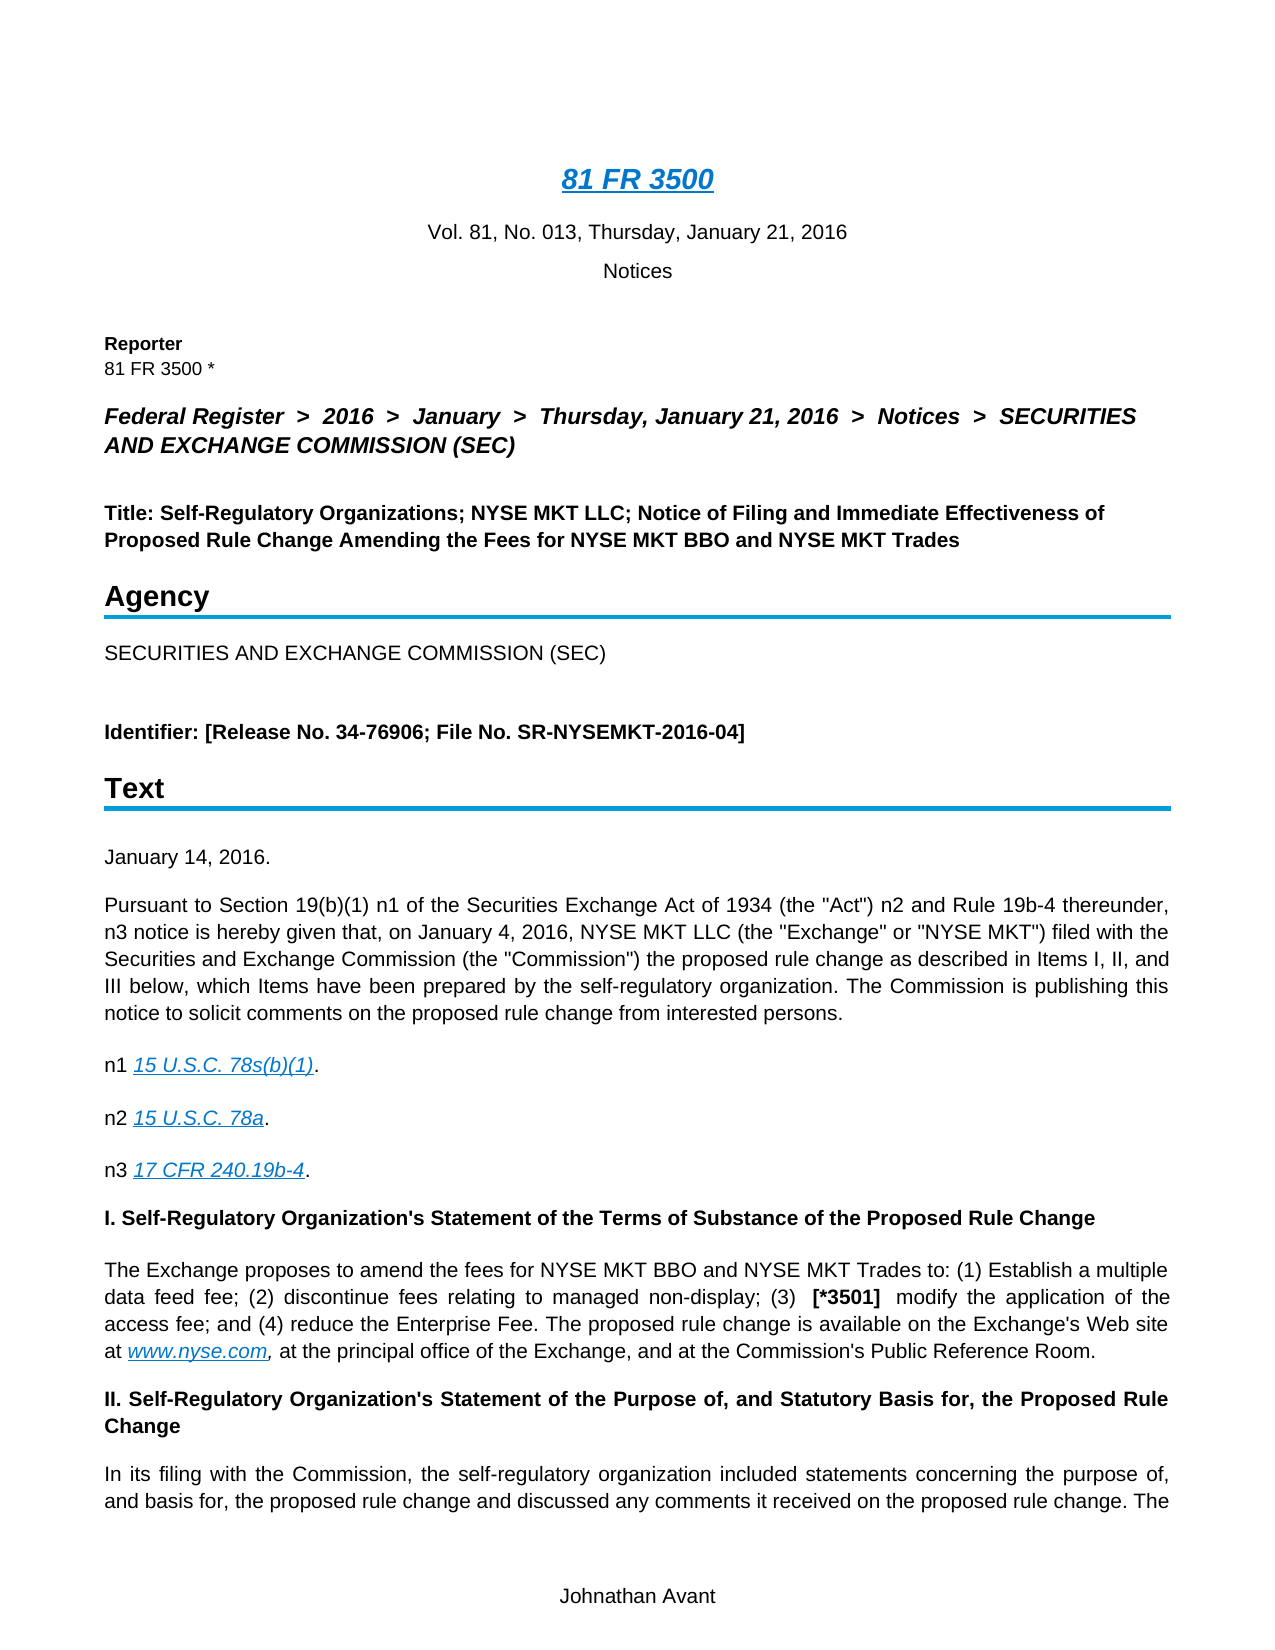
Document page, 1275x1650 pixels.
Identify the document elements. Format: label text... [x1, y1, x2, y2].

text Vol. 81, No. 013, Thursday, January 21, 2016 [104, 217, 1171, 244]
text January 14, 2016. [104, 842, 1171, 869]
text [104, 1458, 1171, 1513]
text SECURITIES AND EXCHANGE COMMISSION (SEC) [104, 638, 1171, 665]
text Federal Register > 2016 > January > Thursday, January 21, 2016 > Notices > SECURITIES AND EXCHANGE COMMISSION (SEC) [104, 400, 1171, 458]
text II. Self-Regulatory Organization's Statement of the Purpose of, and Statutory Basis for, the Proposed Rule Change [104, 1383, 1171, 1438]
text Identifier: [Release No. 34-76906; File No. SR-NYSEMKT-2016-04] [104, 690, 1171, 744]
text Title: Self-Regulatory Organizations; NYSE MKT LLC; Notice of Filing and Immediate Effectiveness of Proposed Rule Change Amending the Fees for NYSE MKT BBO and NYSE MKT Trades [104, 471, 1171, 552]
text 81 FR 3500 * [104, 354, 1171, 379]
text I. Self-Regulatory Organization's Statement of the Terms of Substance of the Proposed Rule Change [104, 1202, 1171, 1229]
text Text [104, 769, 1171, 804]
text n1 15 U.S.C. 78s(b)(1). [104, 1050, 1171, 1077]
text Agency [104, 577, 1171, 612]
text n2 15 U.S.C. 78a. [104, 1102, 1171, 1129]
subtitle 81 FR 3500 [104, 160, 1171, 196]
text The Exchange proposes to amend the fees for NYSE MKT BBO and NYSE MKT Trades to: (1) Establish a multiple data feed fee; (2) discontinue fees relating to managed non-display; (3) [*3501] modify the application of the access fee; and (4) reduce the Enterprise Fee. The proposed rule change is available on the Exchange's Web site at www.nyse.com, at the principal office of the Exchange, and at the Commission's Public Reference Room. [104, 1254, 1171, 1363]
text n3 17 CFR 240.19b-4. [104, 1154, 1171, 1181]
text Notices [104, 256, 1171, 283]
text Reporter [104, 329, 1171, 354]
text Pursuant to Section 19(b)(1) n1 of the Securities Exchange Act of 1934 (the "Act") n2 and Rule 19b-4 thereunder, n3 notice is hereby given that, on January 4, 2016, NYSE MKT LLC (the "Exchange" or "NYSE MKT") filed with the Securities and Exchange Commission (the "Commission") the proposed rule change as described in Items I, II, and III below, which Items have been prepared by the self-regulatory organization. The Commission is publishing this notice to solicit comments on the proposed rule change from interested persons. [104, 890, 1171, 1025]
